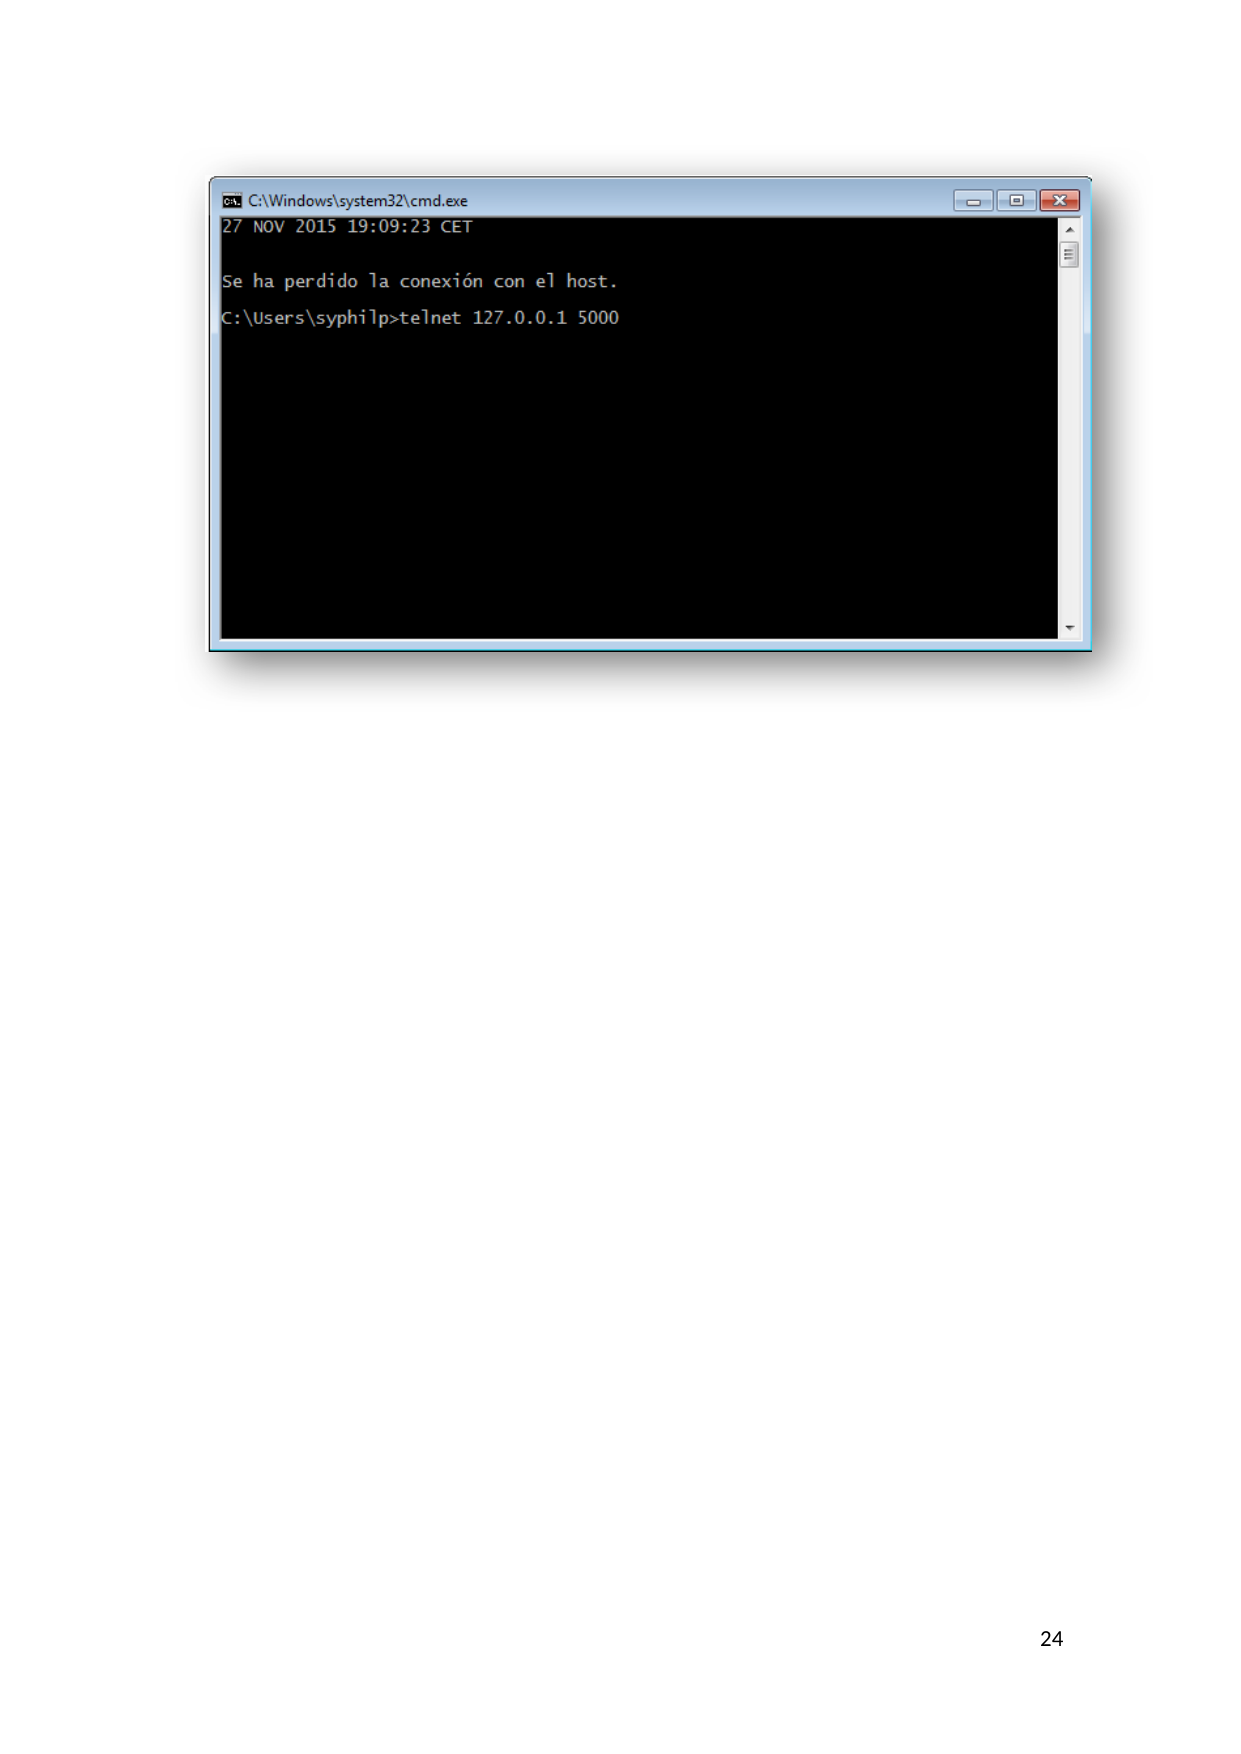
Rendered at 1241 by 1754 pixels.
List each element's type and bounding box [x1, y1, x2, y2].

picture [205, 175, 1092, 652]
